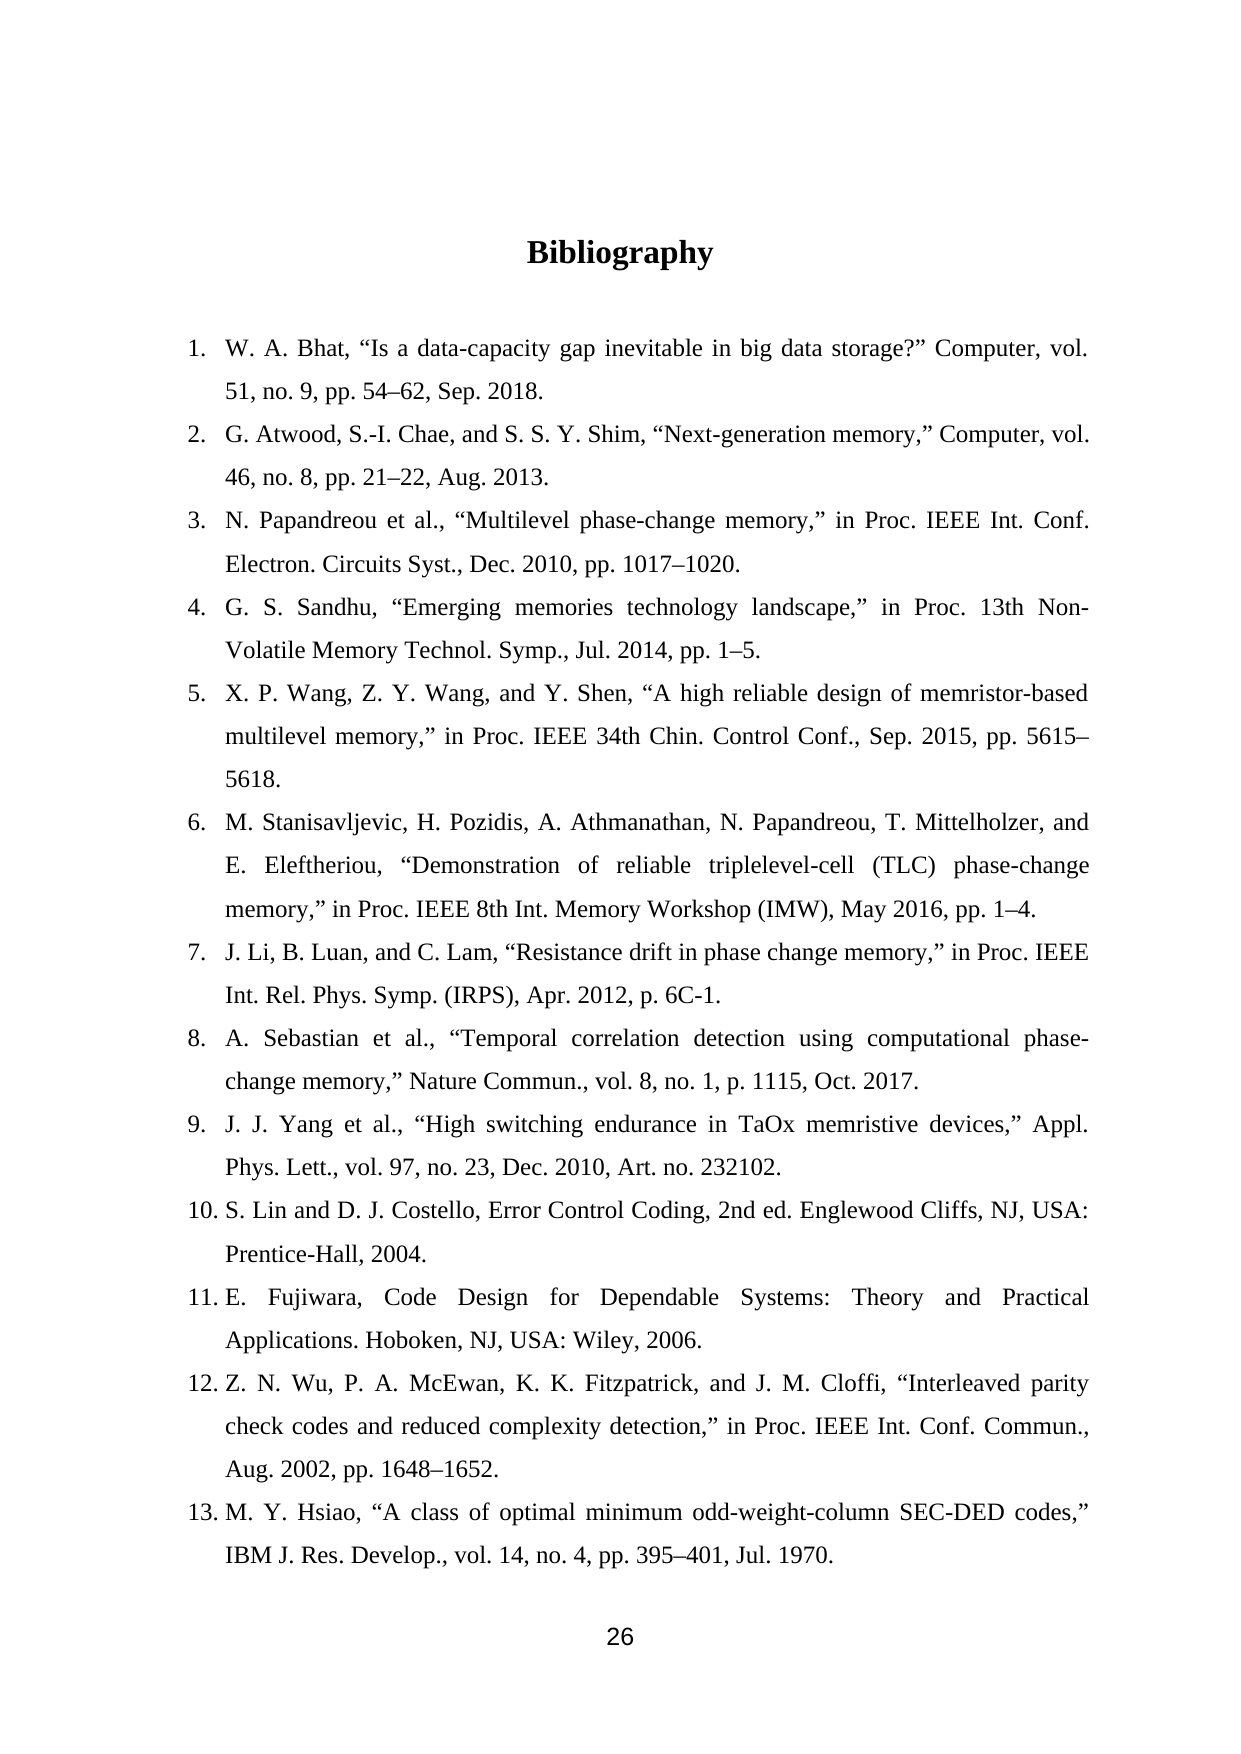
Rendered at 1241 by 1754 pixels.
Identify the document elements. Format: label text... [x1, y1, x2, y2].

list X. P. Wang, Z. Y. Wang, and Y. Shen, “A high reliable design of memristor-based multilevel memory,” in Proc. IEEE 34th Chin. Control Conf., Sep. 2015, pp. 5615–5618. [187, 678, 1090, 793]
list J. Li, B. Luan, and C. Lam, “Resistance drift in phase change memory,” in Proc. IEEE Int. Rel. Phys. Symp. (IRPS), Apr. 2012, p. 6C-1. [187, 937, 1090, 1009]
list Z. N. Wu, P. A. McEwan, K. K. Fitzpatrick, and J. M. Cloffi, “Interleaved parity check codes and reduced complexity detection,” in Proc. IEEE Int. Conf. Commun., Aug. 2002, pp. 1648–1652. [187, 1368, 1090, 1483]
list A. Sebastian et al., “Temporal correlation detection using computational phase-change memory,” Nature Commun., vol. 8, no. 1, p. 1115, Oct. 2017. [187, 1023, 1090, 1095]
list W. A. Bhat, “Is a data-capacity gap inevitable in big data storage?” Computer, vol. 51, no. 9, pp. 54–62, Sep. 2018. [187, 333, 1090, 405]
list J. J. Yang et al., “High switching endurance in TaOx memristive devices,” Appl. Phys. Lett., vol. 97, no. 23, Dec. 2010, Art. no. 232102. [187, 1109, 1090, 1181]
list S. Lin and D. J. Costello, Error Control Coding, 2nd ed. Englewood Cliffs, NJ, USA: Prentice-Hall, 2004. [187, 1196, 1090, 1267]
list E. Fujiwara, Code Design for Dependable Systems: Theory and Practical Applications. Hoboken, NJ, USA: Wiley, 2006. [187, 1282, 1090, 1354]
subtitle Bibliography [150, 232, 1090, 271]
list G. Atwood, S.-I. Chae, and S. S. Y. Shim, “Next-generation memory,” Computer, vol. 46, no. 8, pp. 21–22, Aug. 2013. [187, 419, 1090, 491]
list M. Y. Hsiao, “A class of optimal minimum odd-weight-column SEC-DED codes,” IBM J. Res. Develop., vol. 14, no. 4, pp. 395–401, Jul. 1970. [187, 1497, 1090, 1569]
list N. Papandreou et al., “Multilevel phase-change memory,” in Proc. IEEE Int. Conf. Electron. Circuits Syst., Dec. 2010, pp. 1017–1020. [187, 506, 1090, 577]
list G. S. Sandhu, “Emerging memories technology landscape,” in Proc. 13th Non-Volatile Memory Technol. Symp., Jul. 2014, pp. 1–5. [187, 592, 1090, 664]
list M. Stanisavljevic, H. Pozidis, A. Athmanathan, N. Papandreou, T. Mittelholzer, and E. Eleftheriou, “Demonstration of reliable triplelevel-cell (TLC) phase-change memory,” in Proc. IEEE 8th Int. Memory Workshop (IMW), May 2016, pp. 1–4. [187, 807, 1090, 922]
